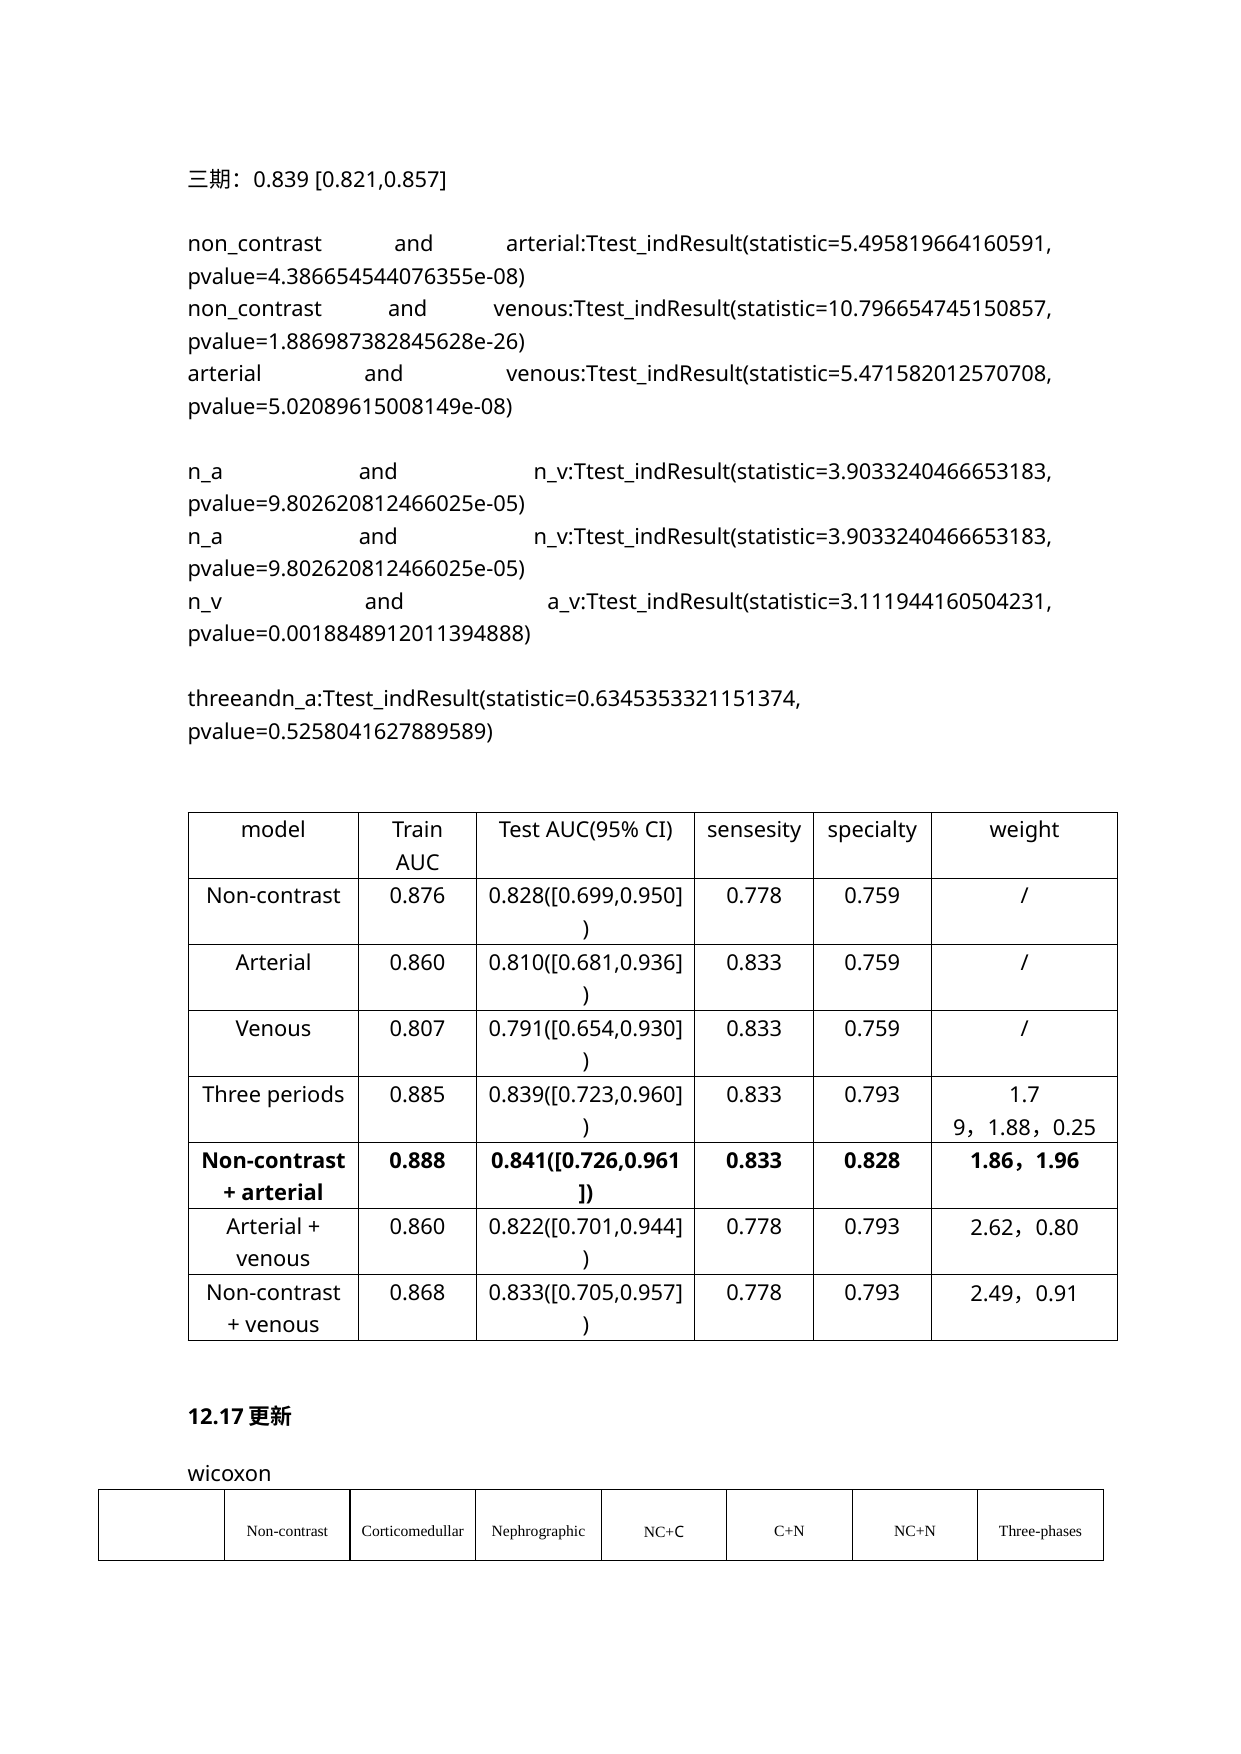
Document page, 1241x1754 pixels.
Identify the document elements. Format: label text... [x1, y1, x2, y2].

table_cell 0.885 [359, 1077, 476, 1142]
table_cell 0.839([0.723,0.960]) [477, 1077, 694, 1142]
table_cell 0.793 [814, 1209, 931, 1274]
table_cell 0.759 [814, 879, 931, 944]
text arterial and venous:Ttest_indResult(statistic=5.471582012570708, pvalue=5.02089615008149e-08) [187, 357, 1053, 422]
table_cell 0.860 [359, 945, 476, 1010]
table_cell 0.778 [695, 1275, 813, 1340]
table_cell 0.822([0.701,0.944]) [477, 1209, 694, 1274]
text non_contrast and arterial:Ttest_indResult(statistic=5.495819664160591, pvalue=4.386654544076355e-08) [187, 227, 1053, 292]
text 三期：0.839 [0.821,0.857] [187, 162, 1053, 194]
table_cell 0.860 [359, 1209, 476, 1274]
table_cell 0.876 [359, 879, 476, 944]
table_cell Venous [189, 1011, 358, 1076]
table_cell 0.759 [814, 945, 931, 1010]
text wicoxon [187, 1456, 1053, 1489]
table_cell Non-contrast + venous [189, 1275, 358, 1340]
table_cell 0.828 [814, 1143, 931, 1208]
table_cell Arterial [189, 945, 358, 1010]
table_cell 2.49，0.91 [932, 1275, 1117, 1340]
table_cell / [932, 945, 1117, 1010]
table_cell 0.807 [359, 1011, 476, 1076]
text n_v and a_v:Ttest_indResult(statistic=3.111944160504231, pvalue=0.0018848912011394888) [187, 584, 1053, 649]
table_header weight [932, 813, 1117, 878]
table_header C+N [727, 1490, 852, 1560]
table_cell 0.833([0.705,0.957]) [477, 1275, 694, 1340]
table_cell 0.759 [814, 1011, 931, 1076]
table_header NC+N [853, 1490, 977, 1560]
table_cell / [932, 879, 1117, 944]
table_cell Three periods [189, 1077, 358, 1142]
table_cell 0.810([0.681,0.936]) [477, 945, 694, 1010]
table_cell 2.62，0.80 [932, 1209, 1117, 1274]
table_header [99, 1490, 224, 1560]
table_cell 0.793 [814, 1275, 931, 1340]
table_cell Non-contrast [189, 879, 358, 944]
table_cell 0.791([0.654,0.930]) [477, 1011, 694, 1076]
table_header Three-phases [978, 1490, 1103, 1560]
text n_a and n_v:Ttest_indResult(statistic=3.9033240466653183, pvalue=9.802620812466025e-05) [187, 454, 1053, 519]
table_cell 0.841([0.726,0.961]) [477, 1143, 694, 1208]
table_cell / [932, 1011, 1117, 1076]
text 12.17更新 [187, 1399, 1053, 1431]
text n_a and n_v:Ttest_indResult(statistic=3.9033240466653183, pvalue=9.802620812466025e-05) [187, 519, 1053, 584]
table_cell Arterial + venous [189, 1209, 358, 1274]
table_cell 0.868 [359, 1275, 476, 1340]
table_header specialty [814, 813, 931, 878]
table_cell 0.833 [695, 1143, 813, 1208]
table_cell 1.86，1.96 [932, 1143, 1117, 1208]
table_cell 1.79，1.88，0.25 [932, 1077, 1117, 1142]
table_header Nephrographic [476, 1490, 601, 1560]
text non_contrast and venous:Ttest_indResult(statistic=10.796654745150857, pvalue=1.886987382845628e-26) [187, 292, 1053, 357]
table_header model [189, 813, 358, 878]
table_cell Non-contrast + arterial [189, 1143, 358, 1208]
table_cell 0.833 [695, 1077, 813, 1142]
table_header NC+C [602, 1490, 726, 1560]
table_cell 0.833 [695, 1011, 813, 1076]
table_header Train AUC [359, 813, 476, 878]
table_header Non-contrast [225, 1490, 349, 1560]
table_cell 0.828([0.699,0.950]) [477, 879, 694, 944]
text threeandn_a:Ttest_indResult(statistic=0.6345353321151374, pvalue=0.5258041627889589) [187, 682, 1053, 747]
table_cell 0.888 [359, 1143, 476, 1208]
table_cell 0.833 [695, 945, 813, 1010]
table_header sensesity [695, 813, 813, 878]
table_cell 0.793 [814, 1077, 931, 1142]
table_header Test AUC(95% CI) [477, 813, 694, 878]
table_header Corticomedullar [351, 1490, 475, 1560]
table_cell 0.778 [695, 879, 813, 944]
table_cell 0.778 [695, 1209, 813, 1274]
